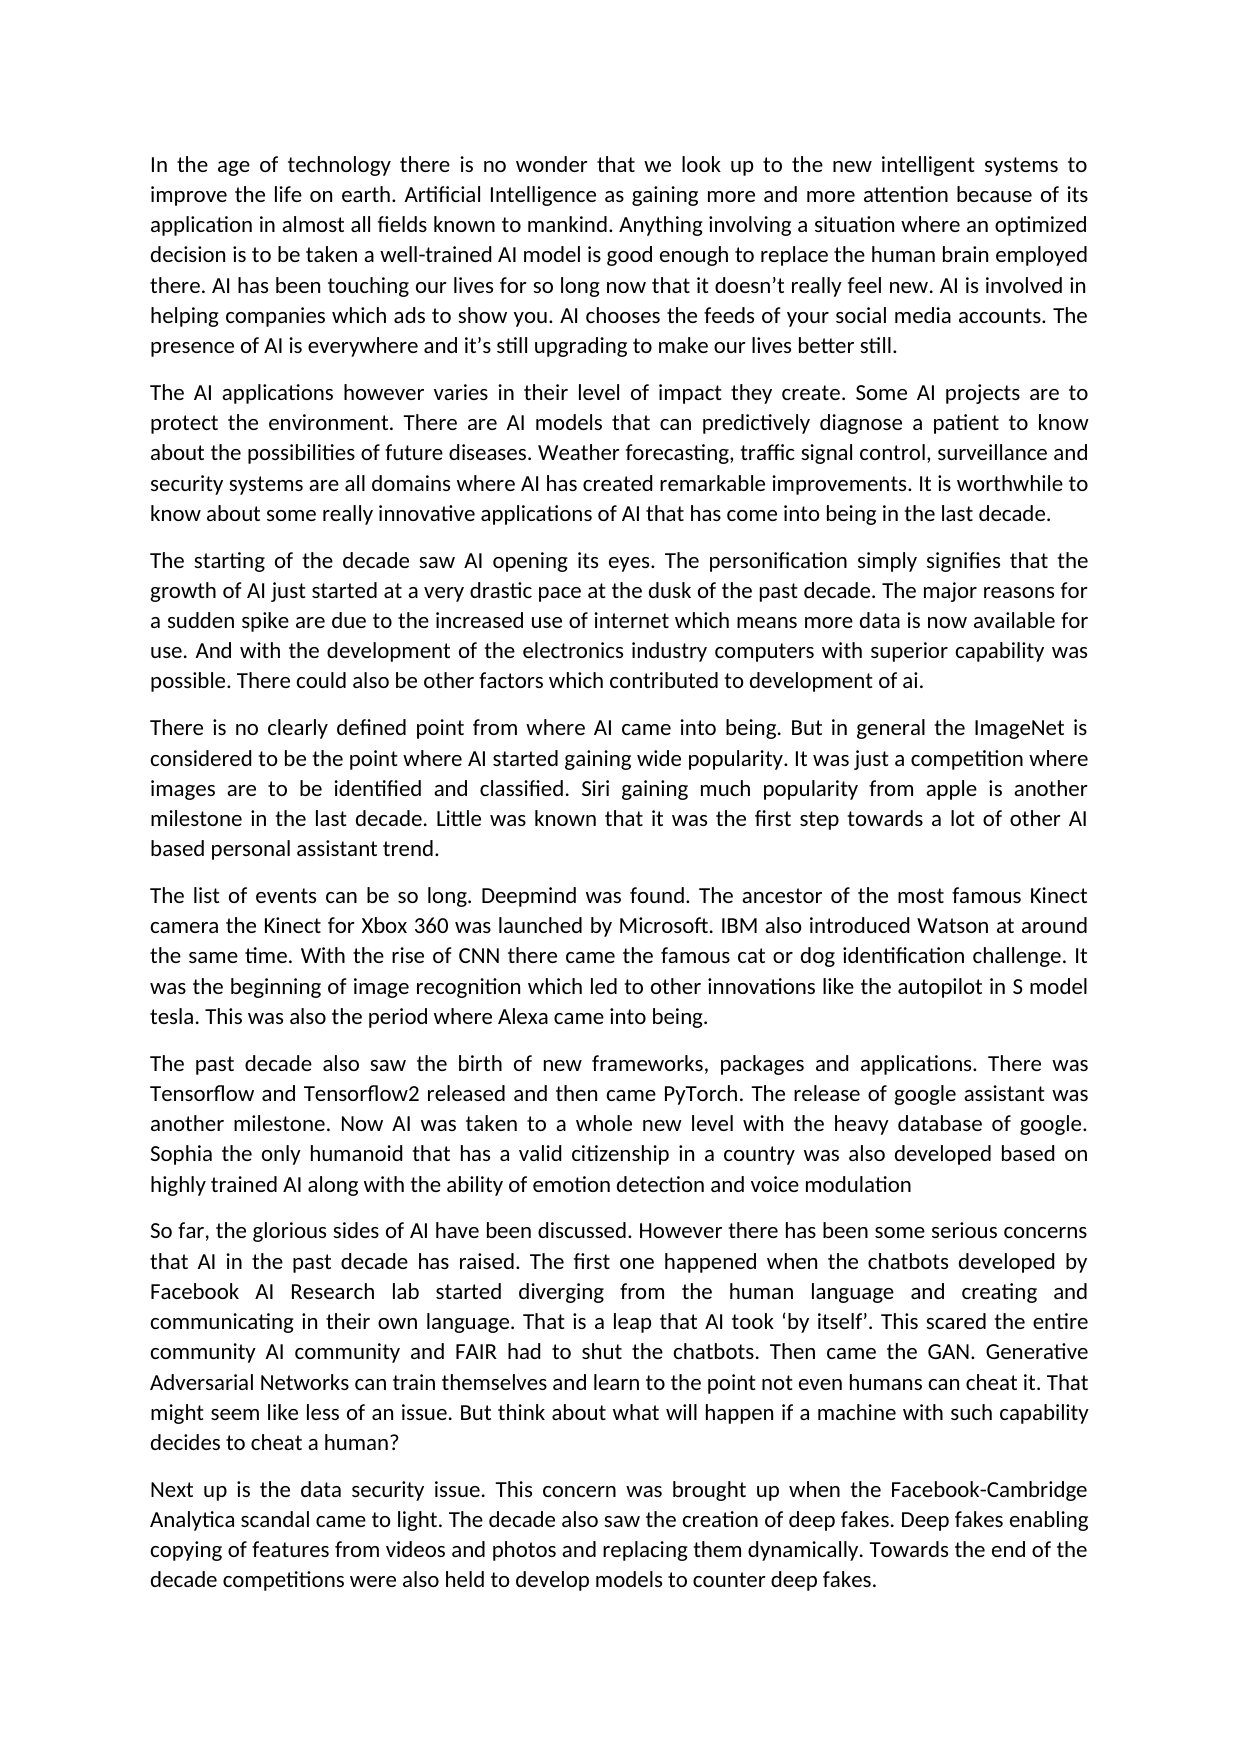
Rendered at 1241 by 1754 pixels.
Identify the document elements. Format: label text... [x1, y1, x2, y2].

text In the age of technology there is no wonder that we look up to the new intelligent systems to improve the life on earth. Artificial Intelligence as gaining more and more attention because of its application in almost all fields known to mankind. Anything involving a situation where an optimized decision is to be taken a well-trained AI model is good enough to replace the human brain employed there. AI has been touching our lives for so long now that it doesn’t really feel new. AI is involved in helping companies which ads to show you. AI chooses the feeds of your social media accounts. The presence of AI is everywhere and it’s still upgrading to make our lives better still. [150, 150, 1090, 359]
text The starting of the decade saw AI opening its eyes. The personification simply signifies that the growth of AI just started at a very drastic pace at the dusk of the past decade. The major reasons for a sudden spike are due to the increased use of internet which means more data is now available for use. And with the development of the electronics industry computers with superior capability was possible. There could also be other factors which contributed to development of ai. [150, 546, 1090, 695]
text There is no clearly defined point from where AI came into being. But in general the ImageNet is considered to be the point where AI started gaining wide popularity. It was just a competition where images are to be identified and classified. Siri gaining much popularity from apple is another milestone in the last decade. Little was known that it was the first step towards a lot of other AI based personal assistant trend. [150, 713, 1090, 862]
text So far, the glorious sides of AI have been discussed. However there has been some serious concerns that AI in the past decade has raised. The first one happened when the chatbots developed by Facebook AI Research lab started diverging from the human language and creating and communicating in their own language. That is a leap that AI took ‘by itself’. This scared the entire community AI community and FAIR had to shut the chatbots. Then came the GAN. Generative Adversarial Networks can train themselves and learn to the point not even humans can cheat it. That might seem like less of an issue. But think about what will happen if a machine with such capability decides to cheat a human? [150, 1217, 1090, 1456]
text The AI applications however varies in their level of impact they create. Some AI projects are to protect the environment. There are AI models that can predictively diagnose a patient to know about the possibilities of future diseases. Weather forecasting, traffic signal control, surveillance and security systems are all domains where AI has created remarkable improvements. It is worthwhile to know about some really innovative applications of AI that has come into being in the last decade. [150, 378, 1090, 527]
text Next up is the data security issue. This concern was brought up when the Facebook-Cambridge Analytica scandal came to light. The decade also saw the creation of deep fakes. Deep fakes enabling copying of features from videos and photos and replacing them dynamically. Towards the end of the decade competitions were also held to develop models to counter deep fakes. [150, 1475, 1090, 1594]
text The list of events can be so long. Deepmind was found. The ancestor of the most famous Kinect camera the Kinect for Xbox 360 was launched by Microsoft. IBM also introduced Watson at around the same time. With the rise of CNN there came the famous cat or dog identification challenge. It was the beginning of image recognition which led to other innovations like the autopilot in S model tesla. This was also the period where Alexa came into being. [150, 881, 1090, 1030]
text The past decade also saw the birth of new frameworks, packages and applications. There was Tensorflow and Tensorflow2 released and then came PyTorch. The release of google assistant was another milestone. Now AI was taken to a whole new level with the heavy database of google. Sophia the only humanoid that has a valid citizenship in a country was also developed based on highly trained AI along with the ability of emotion detection and voice modulation [150, 1049, 1090, 1198]
